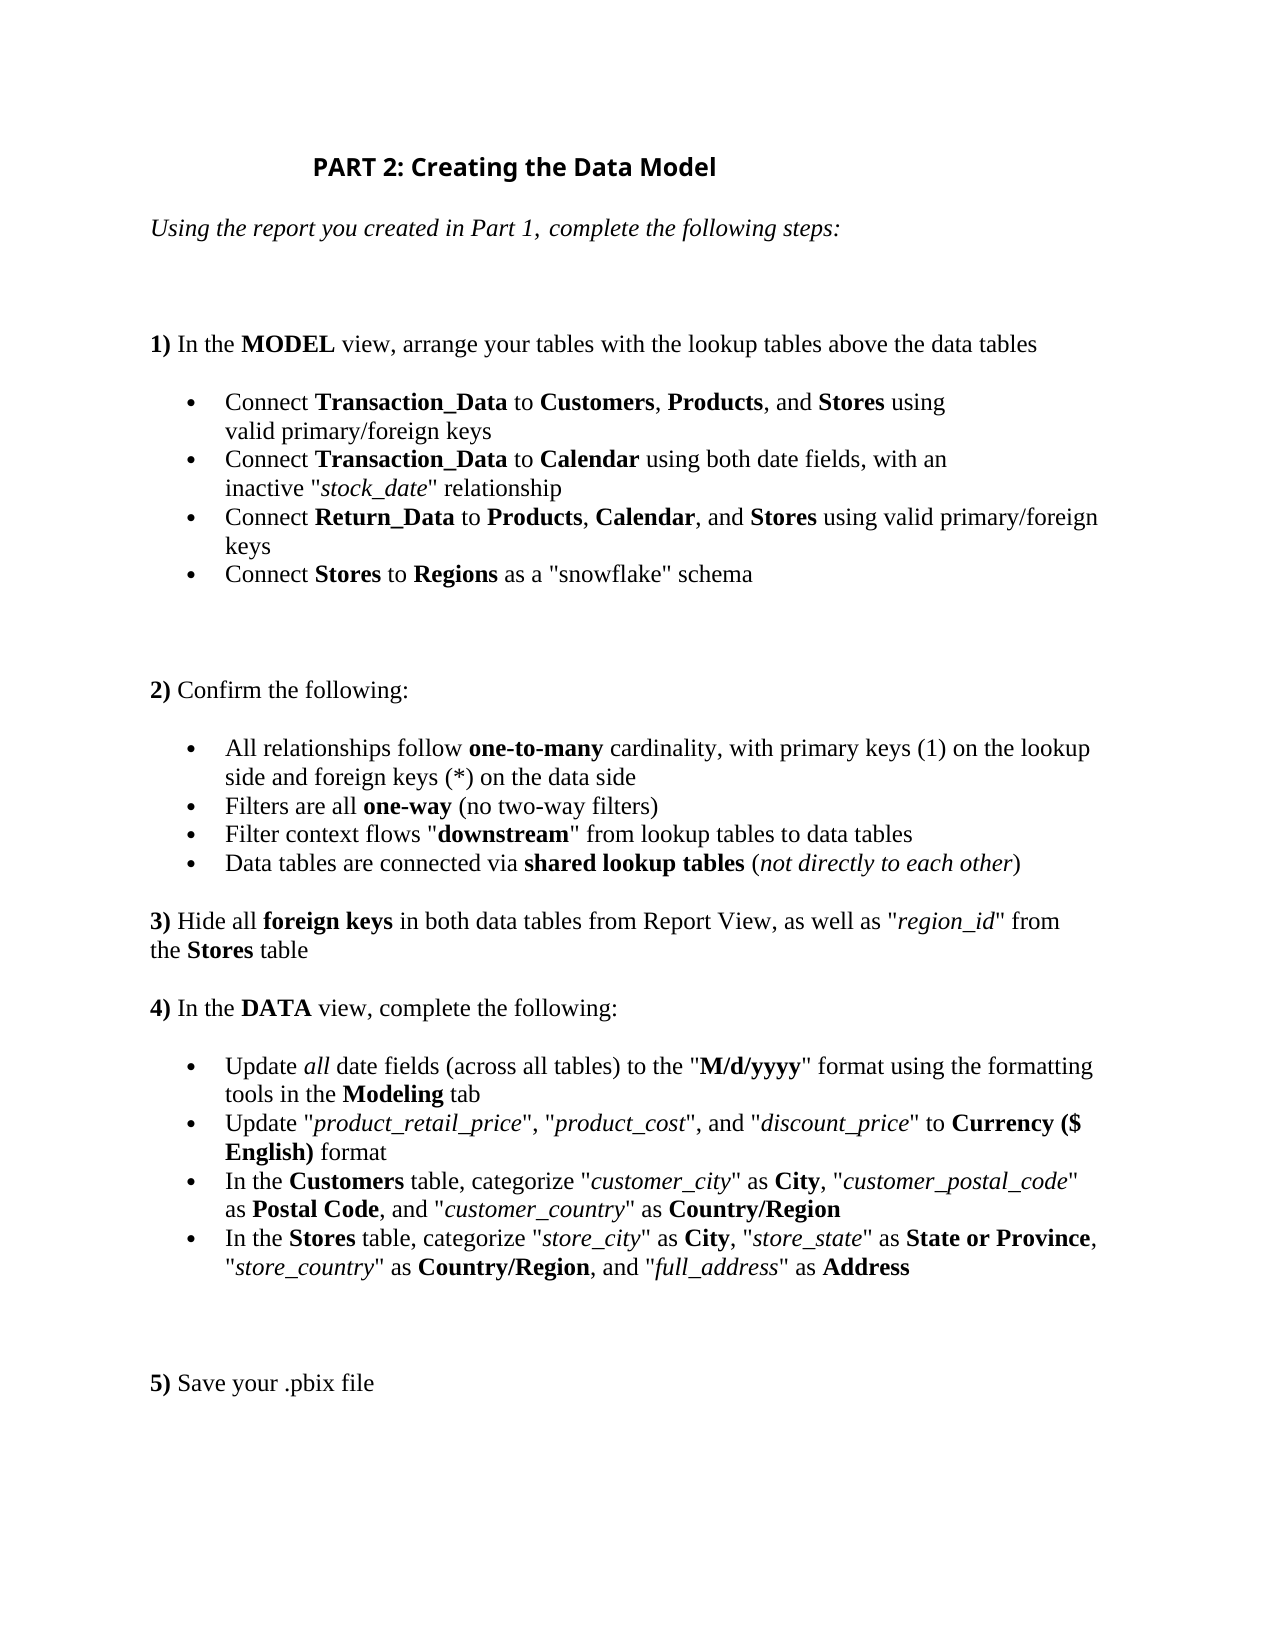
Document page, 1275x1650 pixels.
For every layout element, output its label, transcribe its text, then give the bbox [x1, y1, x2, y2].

list In the Stores table, categorize "store_city" as City, "store_state" as State or Province, "store_country" as Country/Region, and "full_address" as Address [187, 1223, 1125, 1281]
list Filters are all one-way (no two-way filters) [187, 791, 1125, 819]
list Filter context flows "downstream" from lookup tables to data tables [187, 819, 1125, 848]
list Connect Return_Data to Products, Calendar, and Stores using valid primary/foreign keys [187, 502, 1125, 559]
list Connect Transaction_Data to Customers, Products, and Stores using valid primary/foreign keys [187, 387, 1125, 444]
list Connect Transaction_Data to Calendar using both date fields, with an inactive "stock_date" relationship [187, 444, 1125, 502]
list Connect Stores to Regions as a "snowflake" schema [187, 559, 1125, 588]
text 5) Save your .pbix file [150, 1368, 1125, 1397]
list Data tables are connected via shared lookup tables (not directly to each other) [187, 848, 1125, 877]
list Update all date fields (across all tables) to the "M/d/yyyy" format using the formatting tools in the Modeling tab [187, 1051, 1125, 1108]
text 1) In the MODEL view, arrange your tables with the lookup tables above the data tables [150, 329, 1125, 358]
list Update "product_retail_price", "product_cost", and "discount_price" to Currency ($ English) format [187, 1108, 1125, 1166]
text Using the report you created in Part 1, complete the following steps: [150, 213, 1125, 242]
text PART 2: Creating the Data Model [150, 150, 1125, 184]
list In the Customers table, categorize "customer_city" as City, "customer_postal_code" as Postal Code, and "customer_country" as Country/Region [187, 1166, 1125, 1223]
text 4) In the DATA view, complete the following: [150, 993, 1125, 1022]
text 2) Confirm the following: [150, 675, 1125, 704]
text 3) Hide all foreign keys in both data tables from Report View, as well as "region_id" from the Stores table [150, 906, 1125, 964]
list All relationships follow one-to-many cardinality, with primary keys (1) on the lookup side and foreign keys (*) on the data side [187, 733, 1125, 791]
